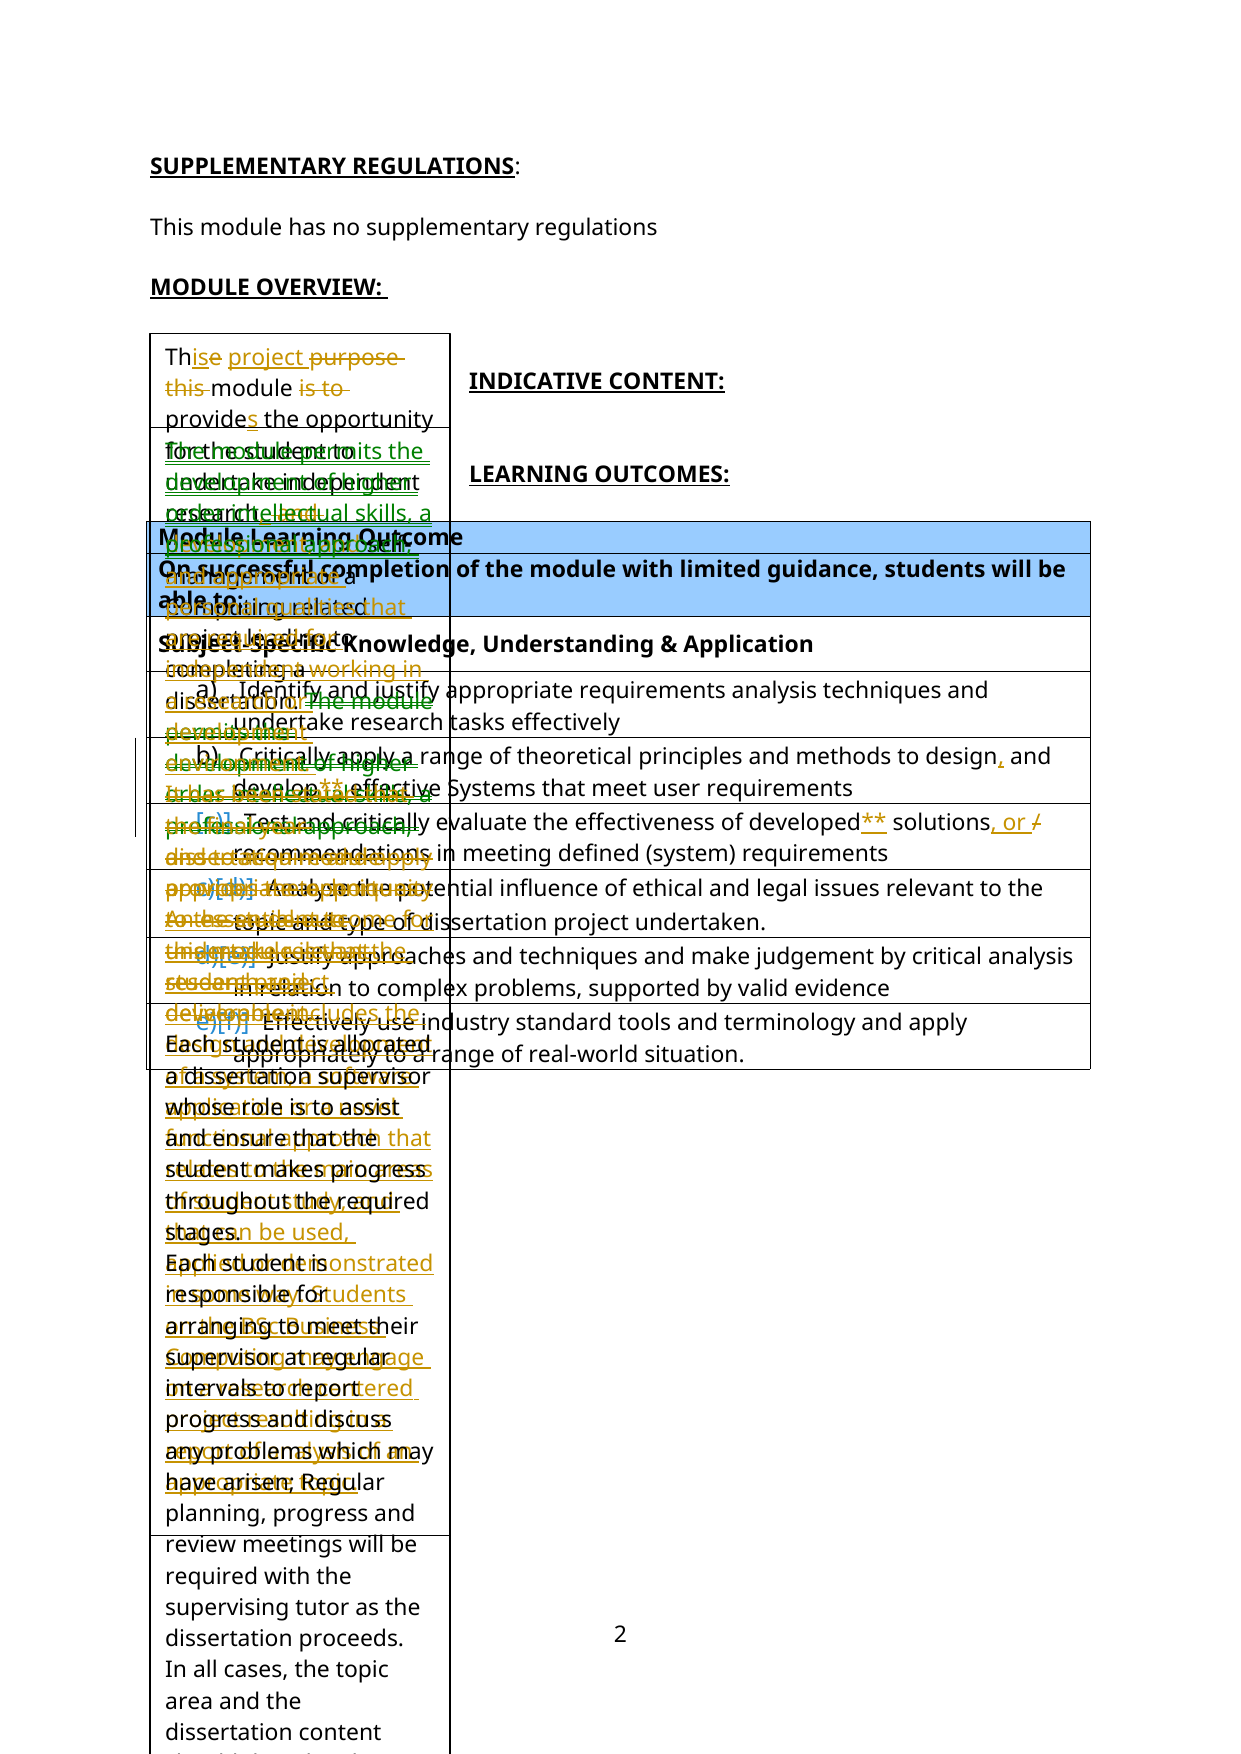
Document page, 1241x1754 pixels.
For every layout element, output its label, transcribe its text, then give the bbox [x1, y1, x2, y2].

table_cell On successful completion of the module with limited guidance, students will be able to: [151, 554, 449, 616]
text This module has no supplementary regulations [150, 210, 1090, 242]
table_cell Subject-Specific Knowledge, Understanding & Application [451, 617, 1090, 671]
table_cell Identify and justify appropriate requirements analysis techniques and undertake research tasks effectively [151, 672, 449, 737]
text MODULE OVERVIEW: [150, 271, 1090, 302]
table_cell Test and critically evaluate the effectiveness of developed solutions recommendations in meeting defined (system) requirements [151, 804, 449, 869]
table_cell Justify approaches and techniques and make judgement by critical analysis in relation to complex problems, supported by valid evidence [451, 938, 1090, 1003]
table_cell Effectively use industry standard tools and terminology and apply appropriately to a range of real-world situation. [151, 1004, 449, 1069]
text SUPPLEMENTARY REGULATIONS: [150, 150, 1090, 181]
text INDICATIVE CONTENT: [451, 364, 1090, 396]
table_cell Critically apply a range of theoretical principles and methods to design and develop effective Systems that meet user requirements [451, 738, 1090, 803]
text LEARNING OUTCOMES: [151, 458, 449, 489]
table_cell Subject-Specific Knowledge, Understanding & Application [151, 617, 449, 671]
table_cell Identify and justify appropriate requirements analysis techniques and undertake research tasks effectively [451, 672, 1090, 737]
table_cell Justify approaches and techniques and make judgement by critical analysis in relation to complex problems, supported by valid evidence [151, 938, 449, 1003]
table_cell Critically apply a range of theoretical principles and methods to design and develop effective Systems that meet user requirements [151, 738, 449, 803]
text INDICATIVE CONTENT: [151, 364, 449, 396]
table_cell Analyse the potential influence of ethical and legal issues relevant to the topic and type of dissertation project undertaken. [151, 870, 449, 937]
table_header Module Learning Outcome [151, 522, 449, 553]
table_cell Test and critically evaluate the effectiveness of developed solutions recommendations in meeting defined (system) requirements [451, 804, 1090, 869]
text LEARNING OUTCOMES: [451, 458, 1090, 489]
table_cell Effectively use industry standard tools and terminology and apply appropriately to a range of real-world situation. [451, 1004, 1090, 1069]
table_cell Analyse the potential influence of ethical and legal issues relevant to the topic and type of dissertation project undertaken. [451, 870, 1090, 937]
table_header Module Learning Outcome [451, 522, 1090, 553]
table_cell On successful completion of the module with limited guidance, students will be able to: [451, 554, 1090, 616]
